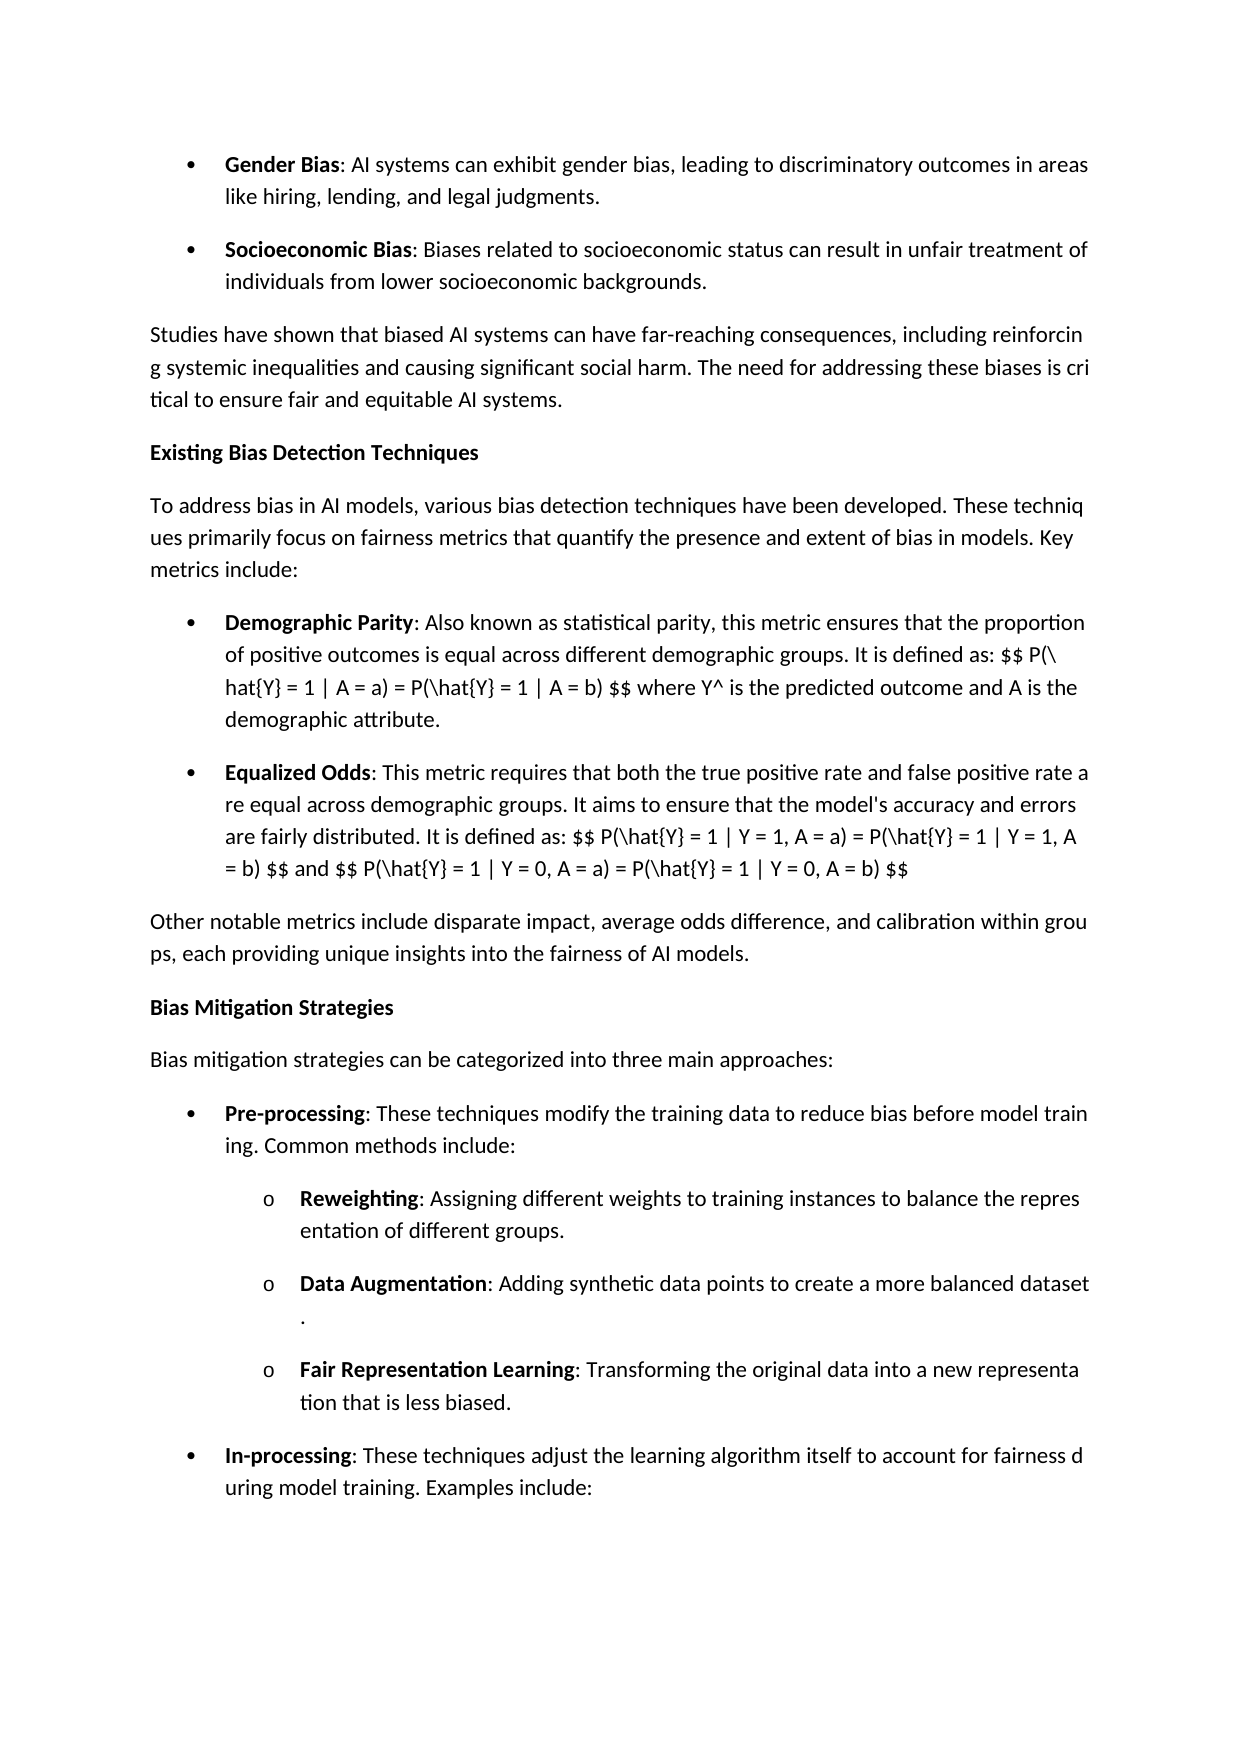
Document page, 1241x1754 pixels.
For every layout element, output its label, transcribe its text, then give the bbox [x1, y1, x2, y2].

list Reweighting: Assigning different weights to training instances to balance the representation of different groups. [262, 1184, 1090, 1244]
list Pre-processing: These techniques modify the training data to reduce bias before model training. Common methods include: [187, 1099, 1090, 1159]
list In-processing: These techniques adjust the learning algorithm itself to account for fairness during model training. Examples include: [187, 1441, 1090, 1501]
list Fair Representation Learning: Transforming the original data into a new representation that is less biased. [262, 1355, 1090, 1416]
text To address bias in AI models, various bias detection techniques have been developed. These techniques primarily focus on fairness metrics that quantify the presence and extent of bias in models. Key metrics include: [150, 491, 1090, 583]
list Socioeconomic Bias: Biases related to socioeconomic status can result in unfair treatment of individuals from lower socioeconomic backgrounds. [187, 235, 1090, 295]
text Existing Bias Detection Techniques [150, 438, 1090, 466]
text Bias mitigation strategies can be categorized into three main approaches: [150, 1046, 1090, 1074]
text Studies have shown that biased AI systems can have far-reaching consequences, including reinforcing systemic inequalities and causing significant social harm. The need for addressing these biases is critical to ensure fair and equitable AI systems. [150, 320, 1090, 413]
text Other notable metrics include disparate impact, average odds difference, and calibration within groups, each providing unique insights into the fairness of AI models. [150, 907, 1090, 968]
list Gender Bias: AI systems can exhibit gender bias, leading to discriminatory outcomes in areas like hiring, lending, and legal judgments. [187, 150, 1090, 210]
list Demographic Parity: Also known as statistical parity, this metric ensures that the proportion of positive outcomes is equal across different demographic groups. It is defined as: $$ P(\hat{Y} = 1 | A = a) = P(\hat{Y} = 1 | A = b) $$ where Y^ is the predicted outcome and A is the demographic attribute. [187, 608, 1090, 733]
list Data Augmentation: Adding synthetic data points to create a more balanced dataset. [262, 1269, 1090, 1330]
list Equalized Odds: This metric requires that both the true positive rate and false positive rate are equal across demographic groups. It aims to ensure that the model's accuracy and errors are fairly distributed. It is defined as: $$ P(\hat{Y} = 1 | Y = 1, A = a) = P(\hat{Y} = 1 | Y = 1, A = b) $$ and $$ P(\hat{Y} = 1 | Y = 0, A = a) = P(\hat{Y} = 1 | Y = 0, A = b) $$ [187, 758, 1090, 882]
text Bias Mitigation Strategies [150, 993, 1090, 1021]
